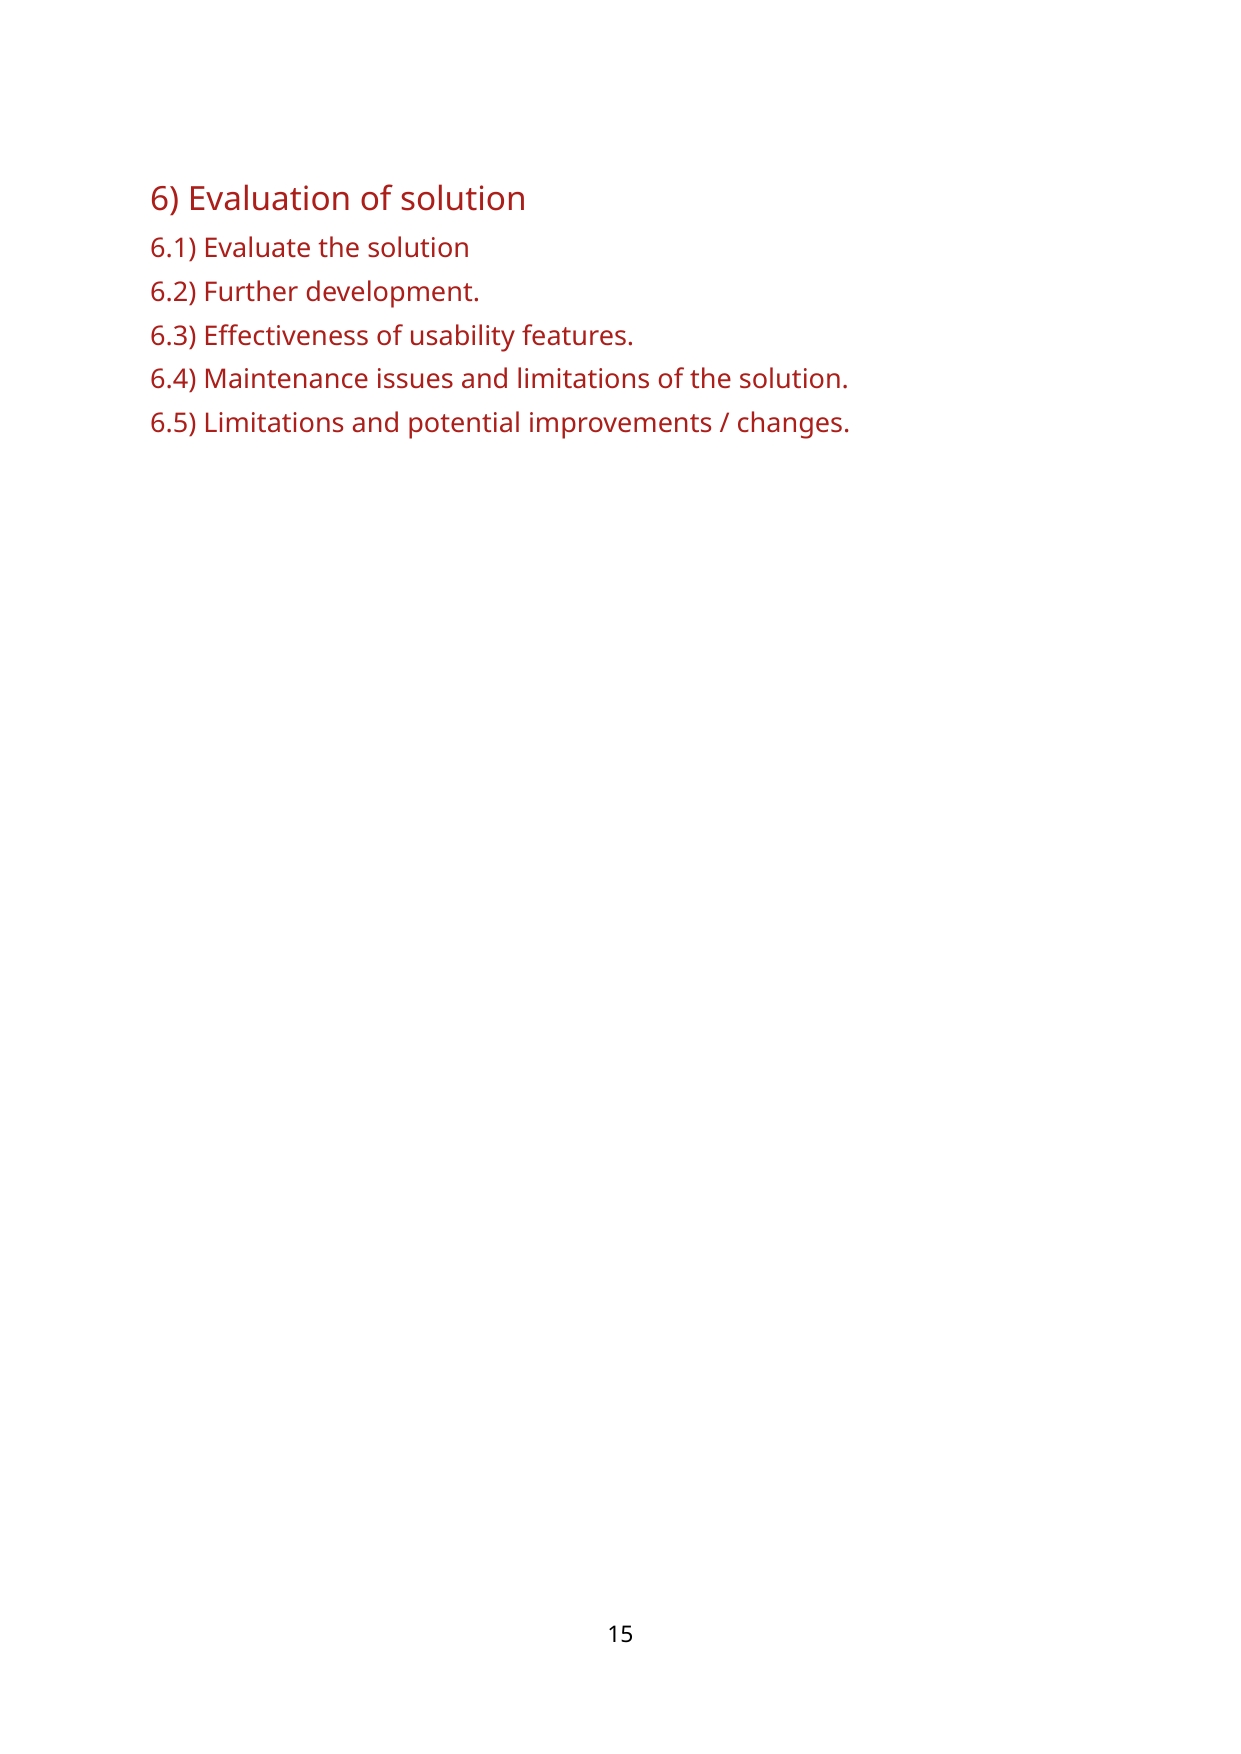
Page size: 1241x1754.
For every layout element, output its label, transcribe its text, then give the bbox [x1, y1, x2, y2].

subtitle 6.5) Limitations and potential improvements / changes. [150, 404, 1090, 441]
subtitle 6) Evaluation of solution [150, 175, 1090, 220]
subtitle 6.3) Effectiveness of usability features. [150, 316, 1090, 353]
subtitle 6.2) Further development. [150, 272, 1090, 309]
subtitle 6.1) Evaluate the solution [150, 228, 1090, 265]
subtitle 6.4) Maintenance issues and limitations of the solution. [150, 360, 1090, 397]
